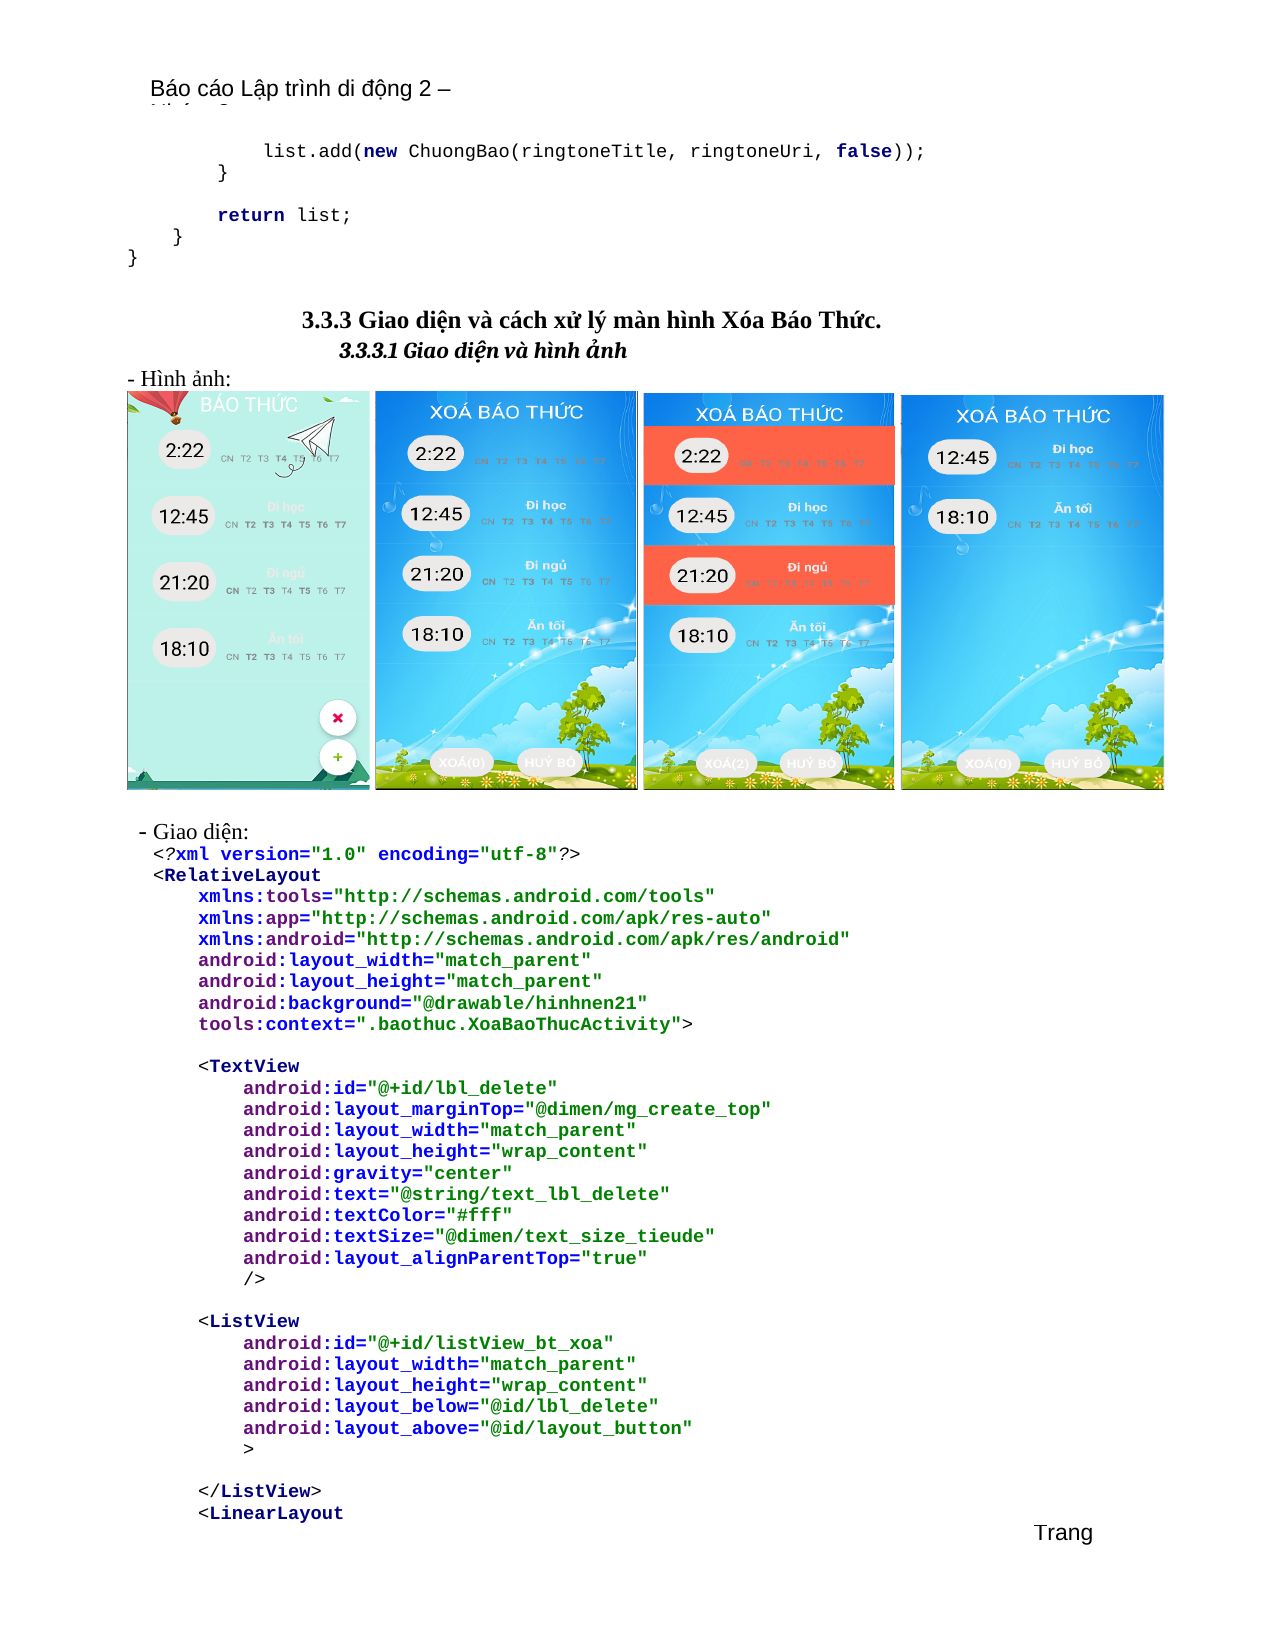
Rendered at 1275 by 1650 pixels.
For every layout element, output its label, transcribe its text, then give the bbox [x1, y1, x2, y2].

picture [375, 391, 638, 790]
subtitle 3.3.3 Giao diện và cách xử lý màn hình Xóa Báo Thức. [302, 305, 1187, 334]
picture [643, 393, 895, 790]
text - Hình ảnh: [127, 364, 1187, 391]
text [153, 845, 1187, 1525]
subtitle 3.3.3.1 Giao diện và hình ảnh [339, 338, 1187, 364]
picture [900, 395, 1165, 790]
picture [127, 391, 370, 790]
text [127, 121, 1187, 269]
list Giao diện: [138, 816, 1187, 845]
